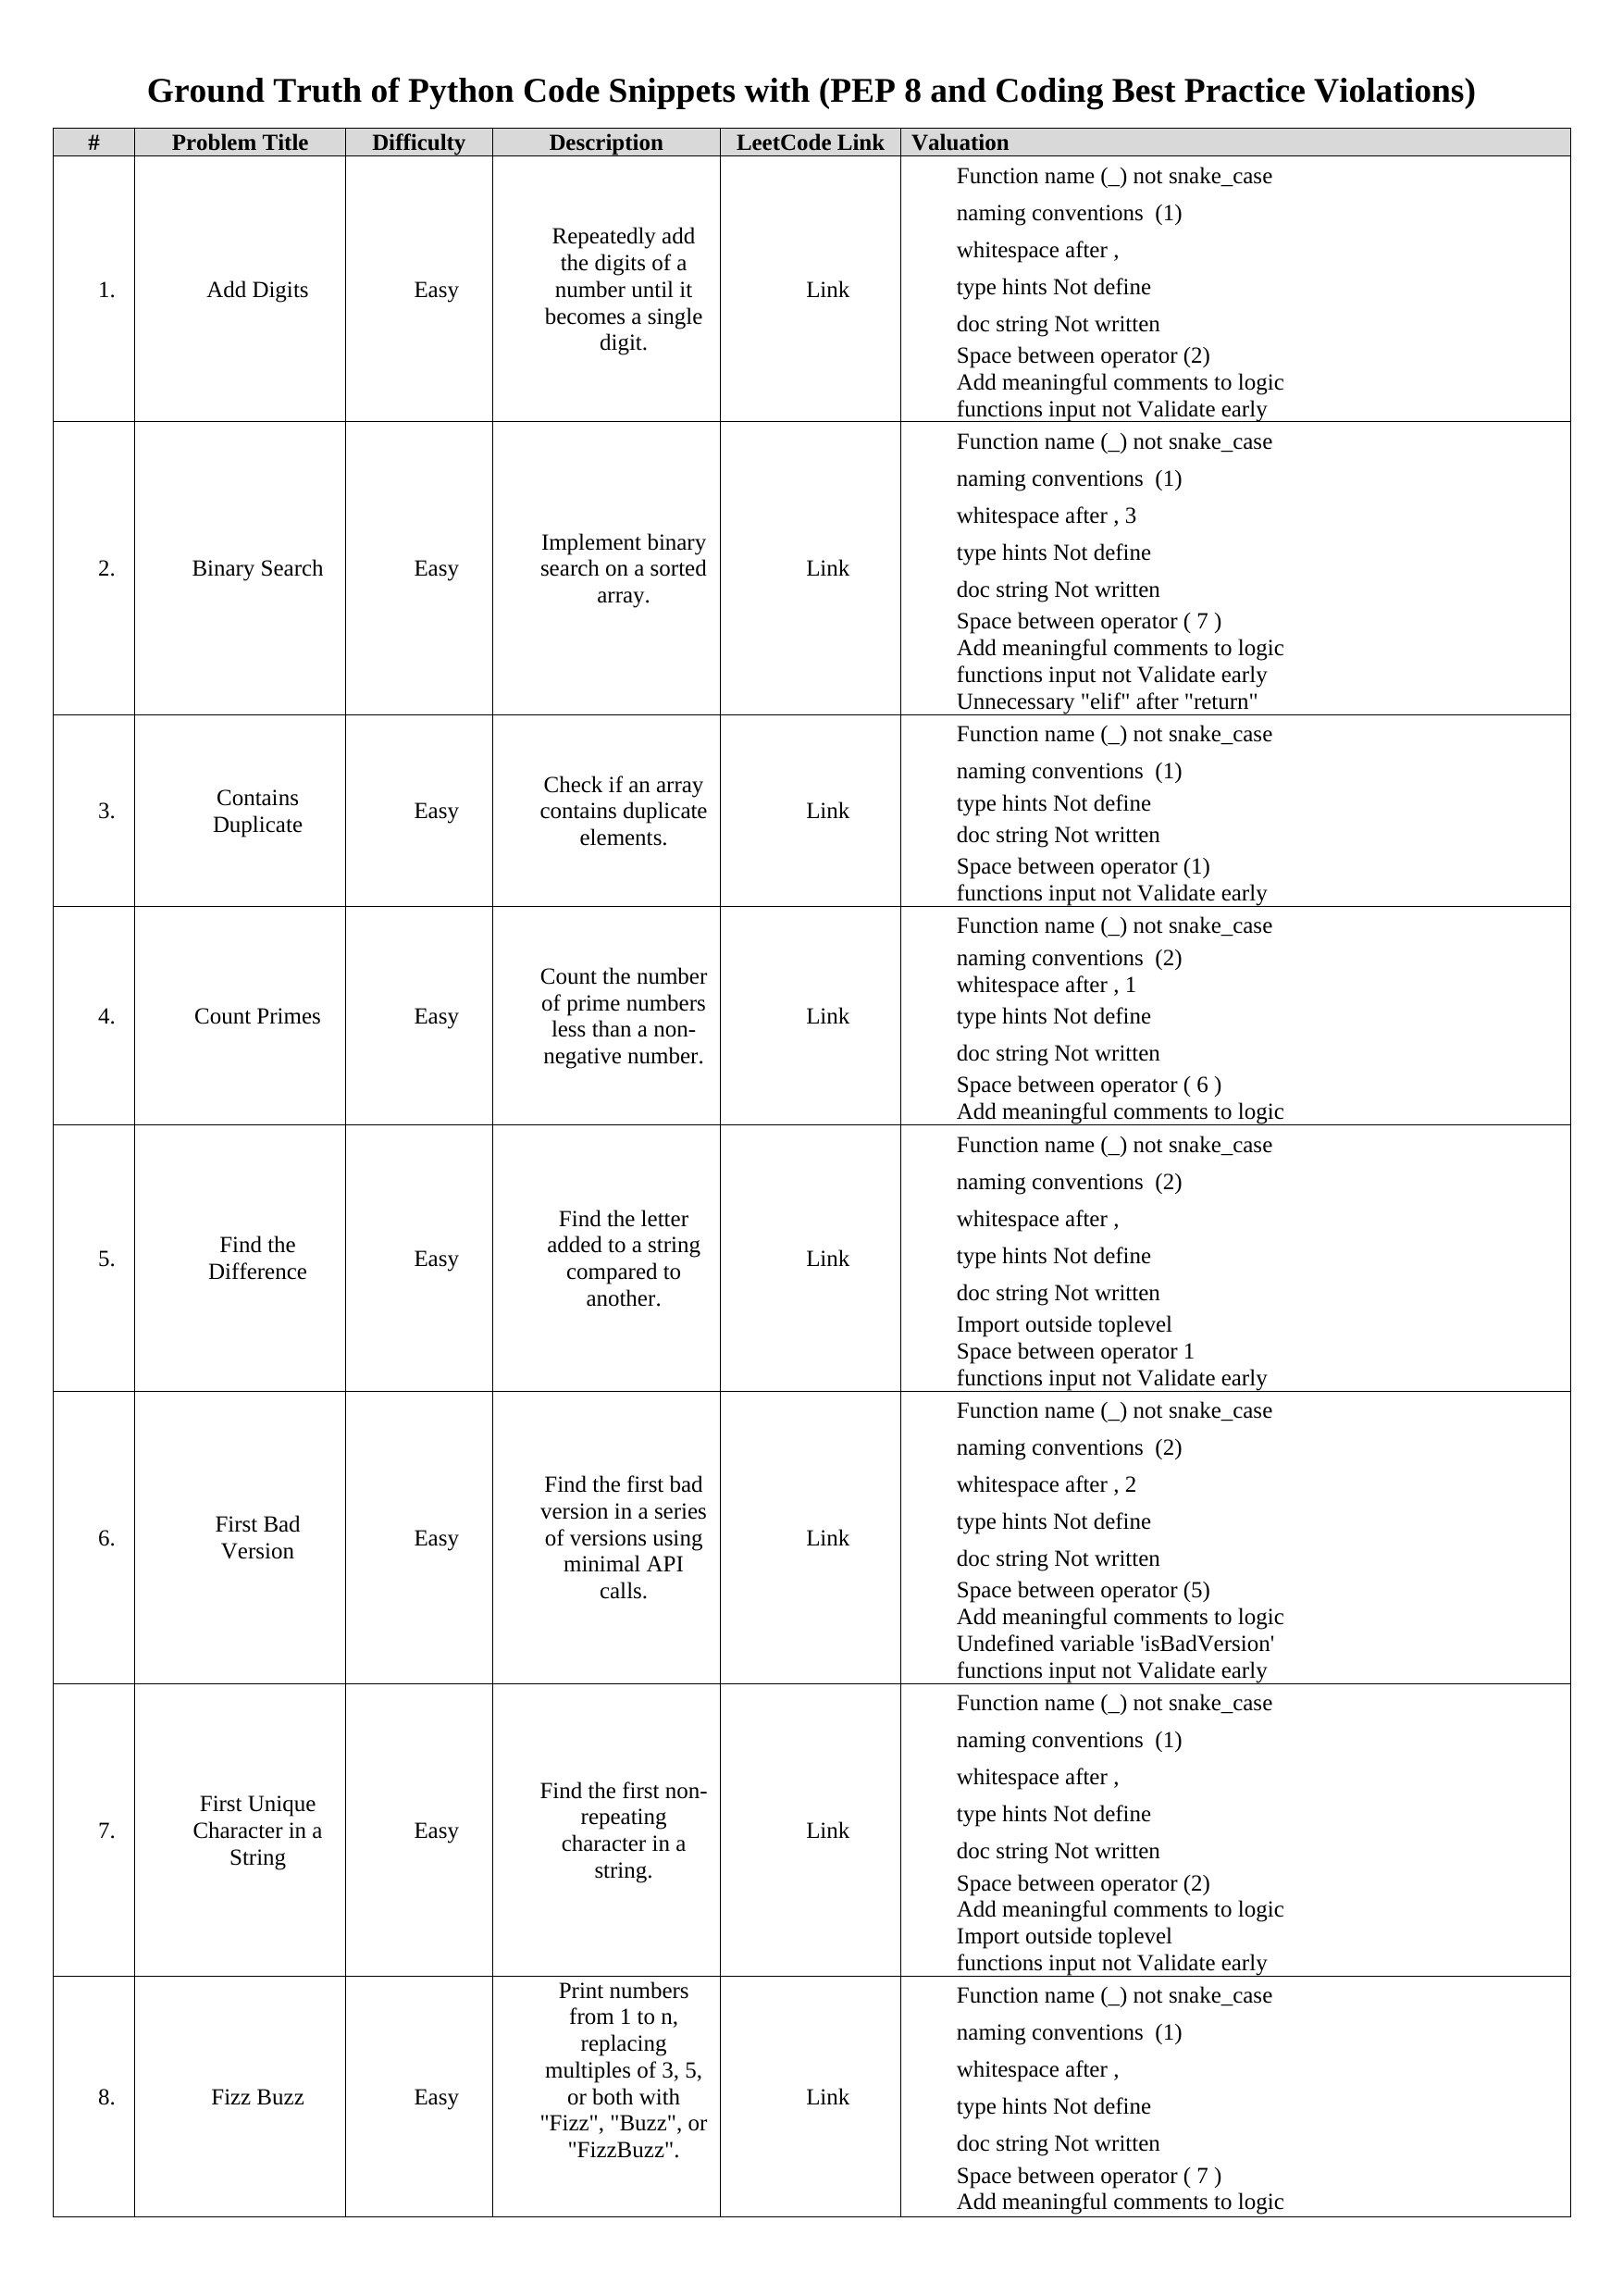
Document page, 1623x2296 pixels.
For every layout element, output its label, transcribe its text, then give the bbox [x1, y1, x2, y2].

table_cell Find the letter added to a string compared to another. [493, 1125, 720, 1390]
table_cell Easy [346, 1392, 492, 1683]
table_cell Count Primes [135, 907, 345, 1124]
table_cell Easy [346, 1684, 492, 1976]
table_cell Link [721, 1684, 900, 1976]
table_cell [54, 422, 134, 714]
table_cell [901, 422, 1570, 714]
table_cell Find the first bad version in a series of versions using minimal API calls. [493, 1392, 720, 1683]
text Ground Truth of Python Code Snippets with (PEP 8 and Coding Best Practice Violations) [69, 69, 1554, 109]
table_cell [54, 1977, 134, 2215]
table_cell Repeatedly add the digits of a number until it becomes a single digit. [493, 156, 720, 421]
table_cell Easy [346, 422, 492, 714]
table_cell Add Digits [135, 156, 345, 421]
table_cell Link [721, 156, 900, 421]
table_cell Link [721, 1977, 900, 2215]
table_cell [901, 907, 1570, 1124]
table_cell Link [721, 1125, 900, 1390]
table_cell Implement binary search on a sorted array. [493, 422, 720, 714]
table_header LeetCode Link [721, 129, 900, 155]
table_header Description [493, 129, 720, 155]
table_cell Check if an array contains duplicate elements. [493, 715, 720, 906]
table_cell Easy [346, 1977, 492, 2215]
table_header Valuation [901, 129, 1570, 155]
table_cell Fizz Buzz [135, 1977, 345, 2215]
table_cell Link [721, 1392, 900, 1683]
table_header # [54, 129, 134, 155]
table_cell [54, 1125, 134, 1390]
table_cell [54, 1684, 134, 1976]
table_cell [901, 1125, 1570, 1390]
table_header Difficulty [346, 129, 492, 155]
table_cell First Unique Character in a String [135, 1684, 345, 1976]
table_cell Binary Search [135, 422, 345, 714]
table_cell [54, 907, 134, 1124]
table_cell [901, 1392, 1570, 1683]
table_cell Link [721, 715, 900, 906]
table_cell Easy [346, 907, 492, 1124]
table_cell Link [721, 907, 900, 1124]
table_cell [901, 156, 1570, 421]
table_cell Easy [346, 1125, 492, 1390]
table_cell Contains Duplicate [135, 715, 345, 906]
table_cell [54, 715, 134, 906]
table_cell [901, 1684, 1570, 1976]
table_cell [54, 1392, 134, 1683]
table_cell [901, 1977, 1570, 2215]
table_cell Link [721, 422, 900, 714]
table_cell Count the number of prime numbers less than a non-negative number. [493, 907, 720, 1124]
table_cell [493, 1977, 720, 2215]
table_cell [54, 156, 134, 421]
table_cell Find the first non-repeating character in a string. [493, 1684, 720, 1976]
table_cell [901, 715, 1570, 906]
table_cell First Bad Version [135, 1392, 345, 1683]
table_cell Easy [346, 715, 492, 906]
table_header Problem Title [135, 129, 345, 155]
table_cell Find the Difference [135, 1125, 345, 1390]
table_cell Easy [346, 156, 492, 421]
